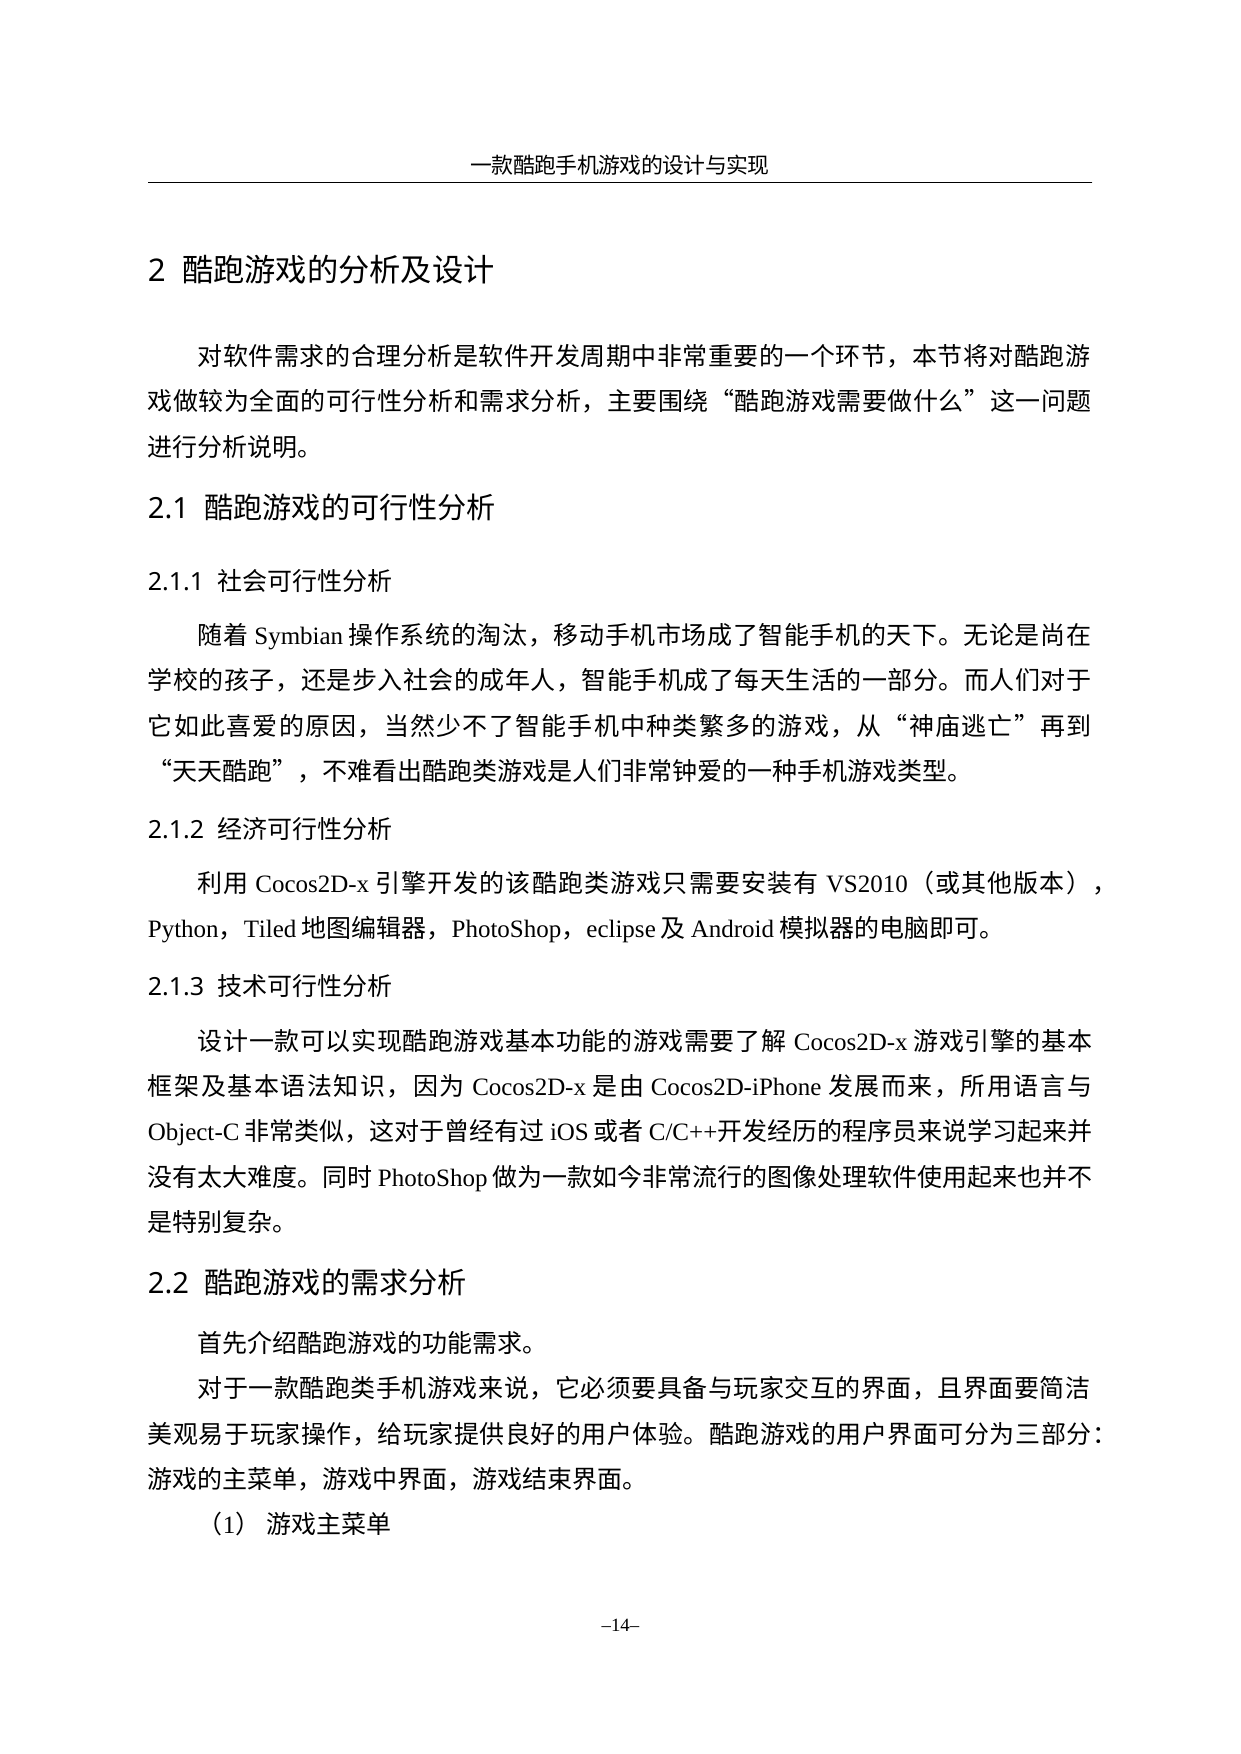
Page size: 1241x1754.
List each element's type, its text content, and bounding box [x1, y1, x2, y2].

text 利用Cocos2D-x引擎开发的该酷跑类游戏只需要安装有VS2010（或其他版本），Python，Tiled地图编辑器，PhotoShop，eclipse及Android模拟器的电脑即可。 [148, 863, 1092, 945]
subtitle 2 酷跑游戏的分析及设计 [148, 246, 1092, 291]
text 首先介绍酷跑游戏的功能需求。 [148, 1324, 1092, 1360]
text 2.2 酷跑游戏的需求分析 [148, 1260, 1092, 1302]
text 2.1.2 经济可行性分析 [148, 809, 1092, 845]
text （1） 游戏主菜单 [148, 1505, 1092, 1541]
text 随着Symbian操作系统的淘汰，移动手机市场成了智能手机的天下。无论是尚在学校的孩子，还是步入社会的成年人，智能手机成了每天生活的一部分。而人们对于它如此喜爱的原因，当然少不了智能手机中种类繁多的游戏，从“神庙逃亡”再到“天天酷跑”，不难看出酷跑类游戏是人们非常钟爱的一种手机游戏类型。 [148, 615, 1092, 788]
text 2.1.1 社会可行性分析 [148, 561, 1092, 597]
text 对软件需求的合理分析是软件开发周期中非常重要的一个环节，本节将对酷跑游戏做较为全面的可行性分析和需求分析，主要围绕“酷跑游戏需要做什么”这一问题进行分析说明。 [148, 337, 1092, 463]
text 对于一款酷跑类手机游戏来说，它必须要具备与玩家交互的界面，且界面要简洁美观易于玩家操作，给玩家提供良好的用户体验。酷跑游戏的用户界面可分为三部分：游戏的主菜单，游戏中界面，游戏结束界面。 [148, 1369, 1092, 1496]
text 2.1 酷跑游戏的可行性分析 [148, 485, 1092, 527]
text 2.1.3 技术可行性分析 [148, 967, 1092, 1003]
text 设计一款可以实现酷跑游戏基本功能的游戏需要了解Cocos2D-x游戏引擎的基本框架及基本语法知识，因为Cocos2D-x是由Cocos2D-iPhone发展而来，所用语言与Object-C非常类似，这对于曾经有过iOS或者C/C++开发经历的程序员来说学习起来并没有太大难度。同时PhotoShop做为一款如今非常流行的图像处理软件使用起来也并不是特别复杂。 [148, 1021, 1092, 1238]
